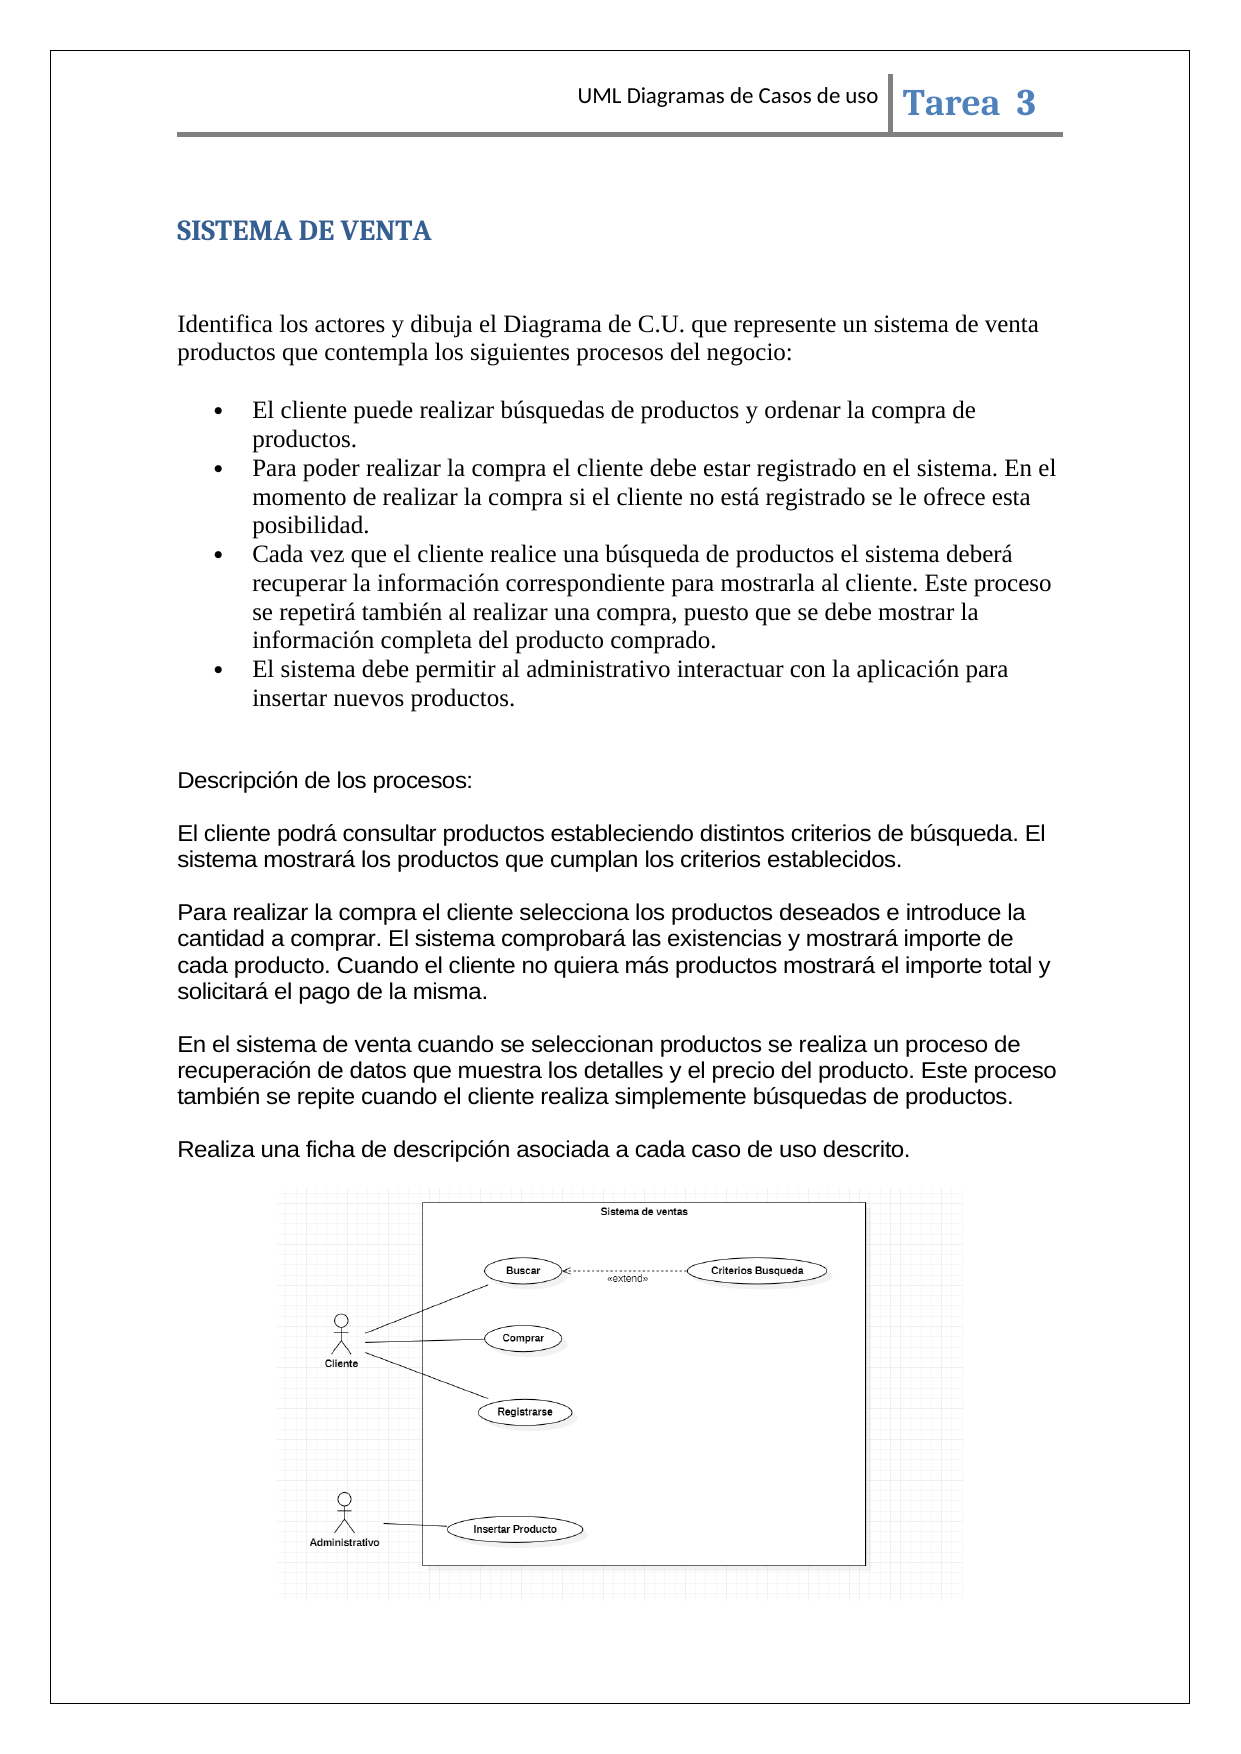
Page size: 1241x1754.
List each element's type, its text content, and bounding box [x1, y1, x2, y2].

text En el sistema de venta cuando se seleccionan productos se realiza un proceso de recuperación de datos que muestra los detalles y el precio del producto. Este proceso también se repite cuando el cliente realiza simplemente búsquedas de productos. [177, 1031, 1063, 1110]
subtitle SISTEMA DE VENTA [177, 214, 1063, 248]
text El cliente podrá consultar productos estableciendo distintos criterios de búsqueda. El sistema mostrará los productos que cumplan los criterios establecidos. [177, 820, 1063, 872]
text Para realizar la compra el cliente selecciona los productos deseados e introduce la cantidad a comprar. El sistema comprobará las existencias y mostrará importe de cada producto. Cuando el cliente no quiera más productos mostrará el importe total y solicitará el pago de la misma. [177, 899, 1063, 1004]
text Realiza una ficha de descripción asociada a cada caso de uso descrito. [177, 1136, 1063, 1162]
list El sistema debe permitir al administrativo interactuar con la aplicación para insertar nuevos productos. [214, 654, 1063, 712]
text Descripción de los procesos: [177, 767, 1063, 793]
list El cliente puede realizar búsquedas de productos y ordenar la compra de productos. [214, 395, 1063, 453]
text Identifica los actores y dibuja el Diagrama de C.U. que represente un sistema de venta productos que contempla los siguientes procesos del negocio: [177, 309, 1063, 366]
picture [277, 1188, 964, 1601]
list Cada vez que el cliente realice una búsqueda de productos el sistema deberá recuperar la información correspondiente para mostrarla al cliente. Este proceso se repetirá también al realizar una compra, puesto que se debe mostrar la información completa del producto comprado. [214, 539, 1063, 654]
list Para poder realizar la compra el cliente debe estar registrado en el sistema. En el momento de realizar la compra si el cliente no está registrado se le ofrece esta posibilidad. [214, 453, 1063, 539]
